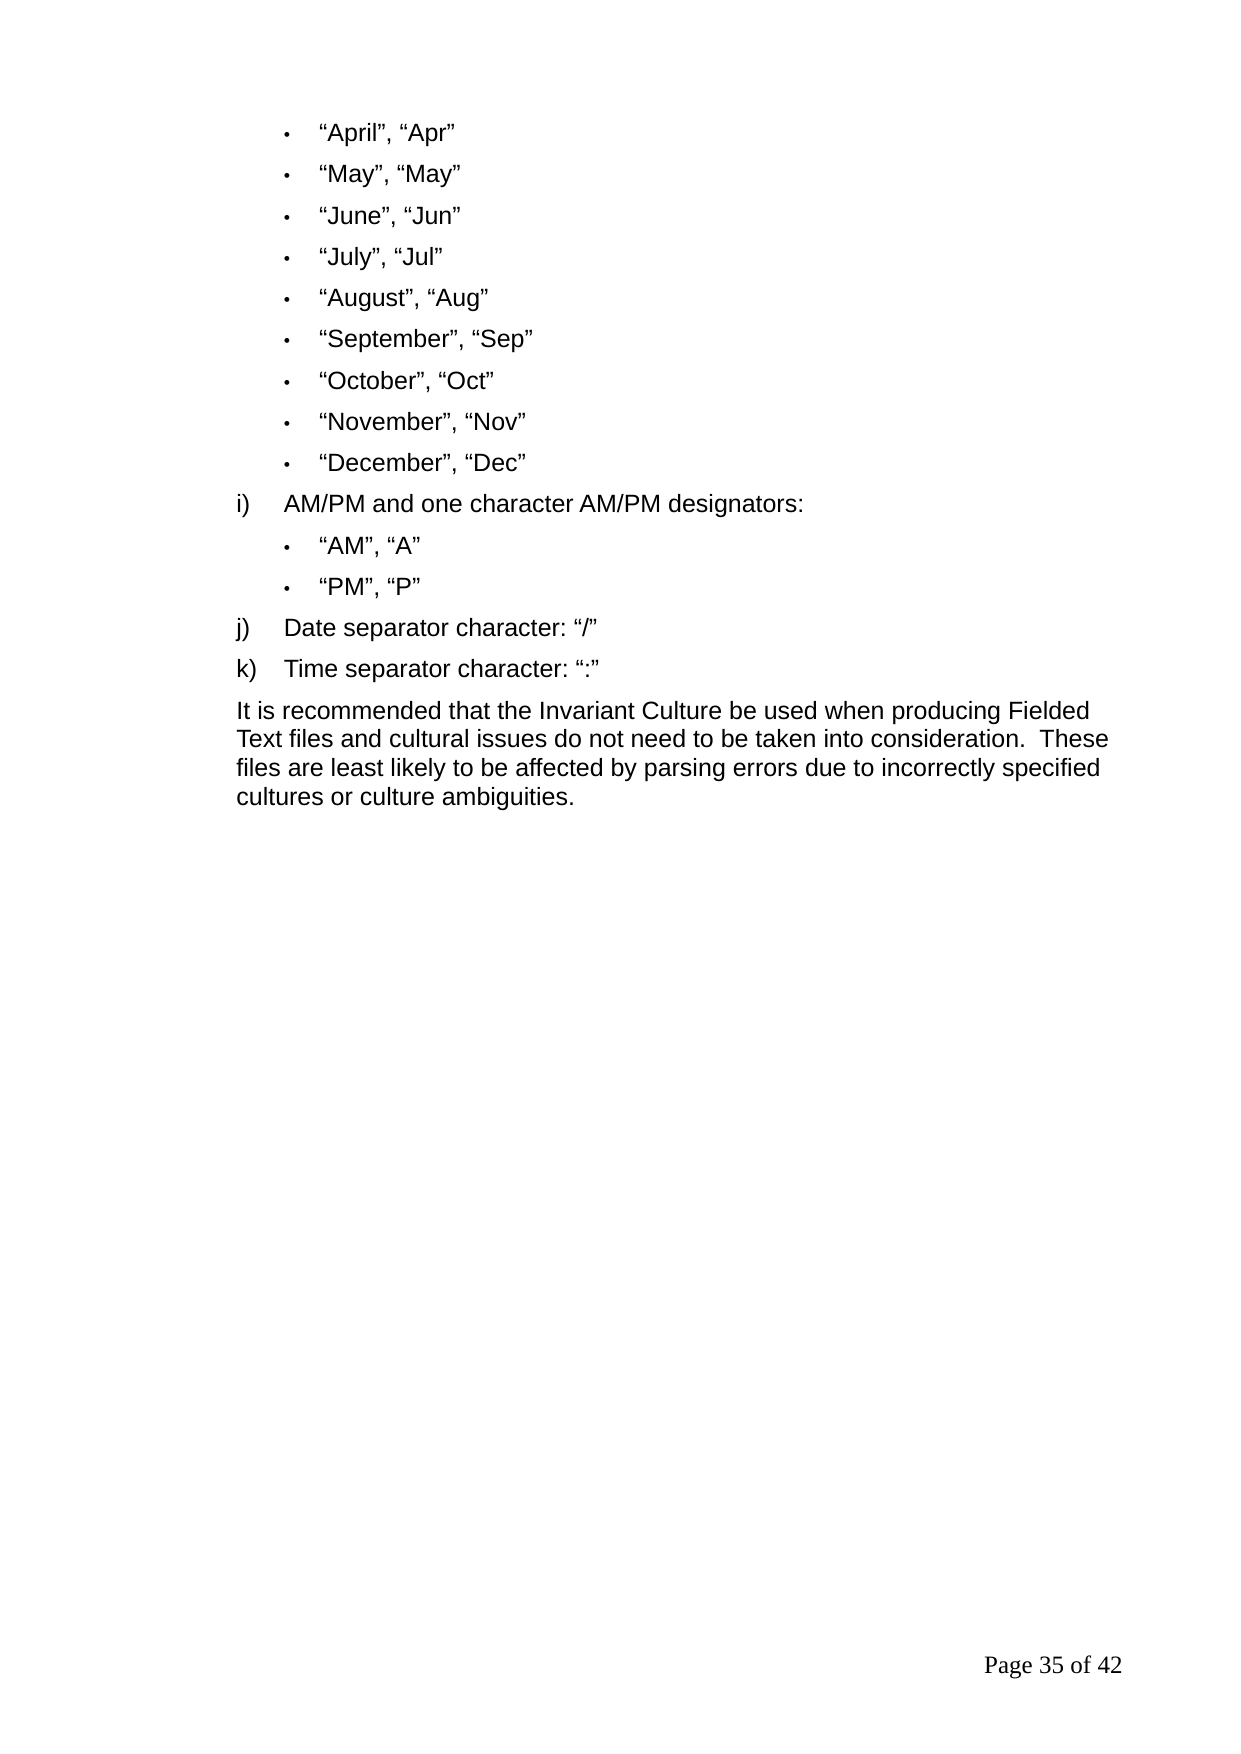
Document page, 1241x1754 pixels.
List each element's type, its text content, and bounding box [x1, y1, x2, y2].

list “June”, “Jun” [283, 201, 1122, 229]
list “AM”, “A” [283, 531, 1122, 559]
list “PM”, “P” [283, 572, 1122, 601]
list “April”, “Apr” [283, 118, 1122, 147]
list “May”, “May” [283, 159, 1122, 188]
list “August”, “Aug” [283, 283, 1122, 312]
list “December”, “Dec” [283, 448, 1122, 477]
list “September”, “Sep” [283, 324, 1122, 353]
text It is recommended that the Invariant Culture be used when producing Fielded Text files and cultural issues do not need to be taken into consideration. These files are least likely to be affected by parsing errors due to incorrectly specified cultures or culture ambiguities. [236, 696, 1122, 811]
list “November”, “Nov” [283, 407, 1122, 436]
list “October”, “Oct” [283, 366, 1122, 394]
list Time separator character: “:” [236, 654, 1122, 683]
list AM/PM and one character AM/PM designators: [236, 489, 1122, 518]
list Date separator character: “/” [236, 613, 1122, 642]
list “July”, “Jul” [283, 242, 1122, 271]
